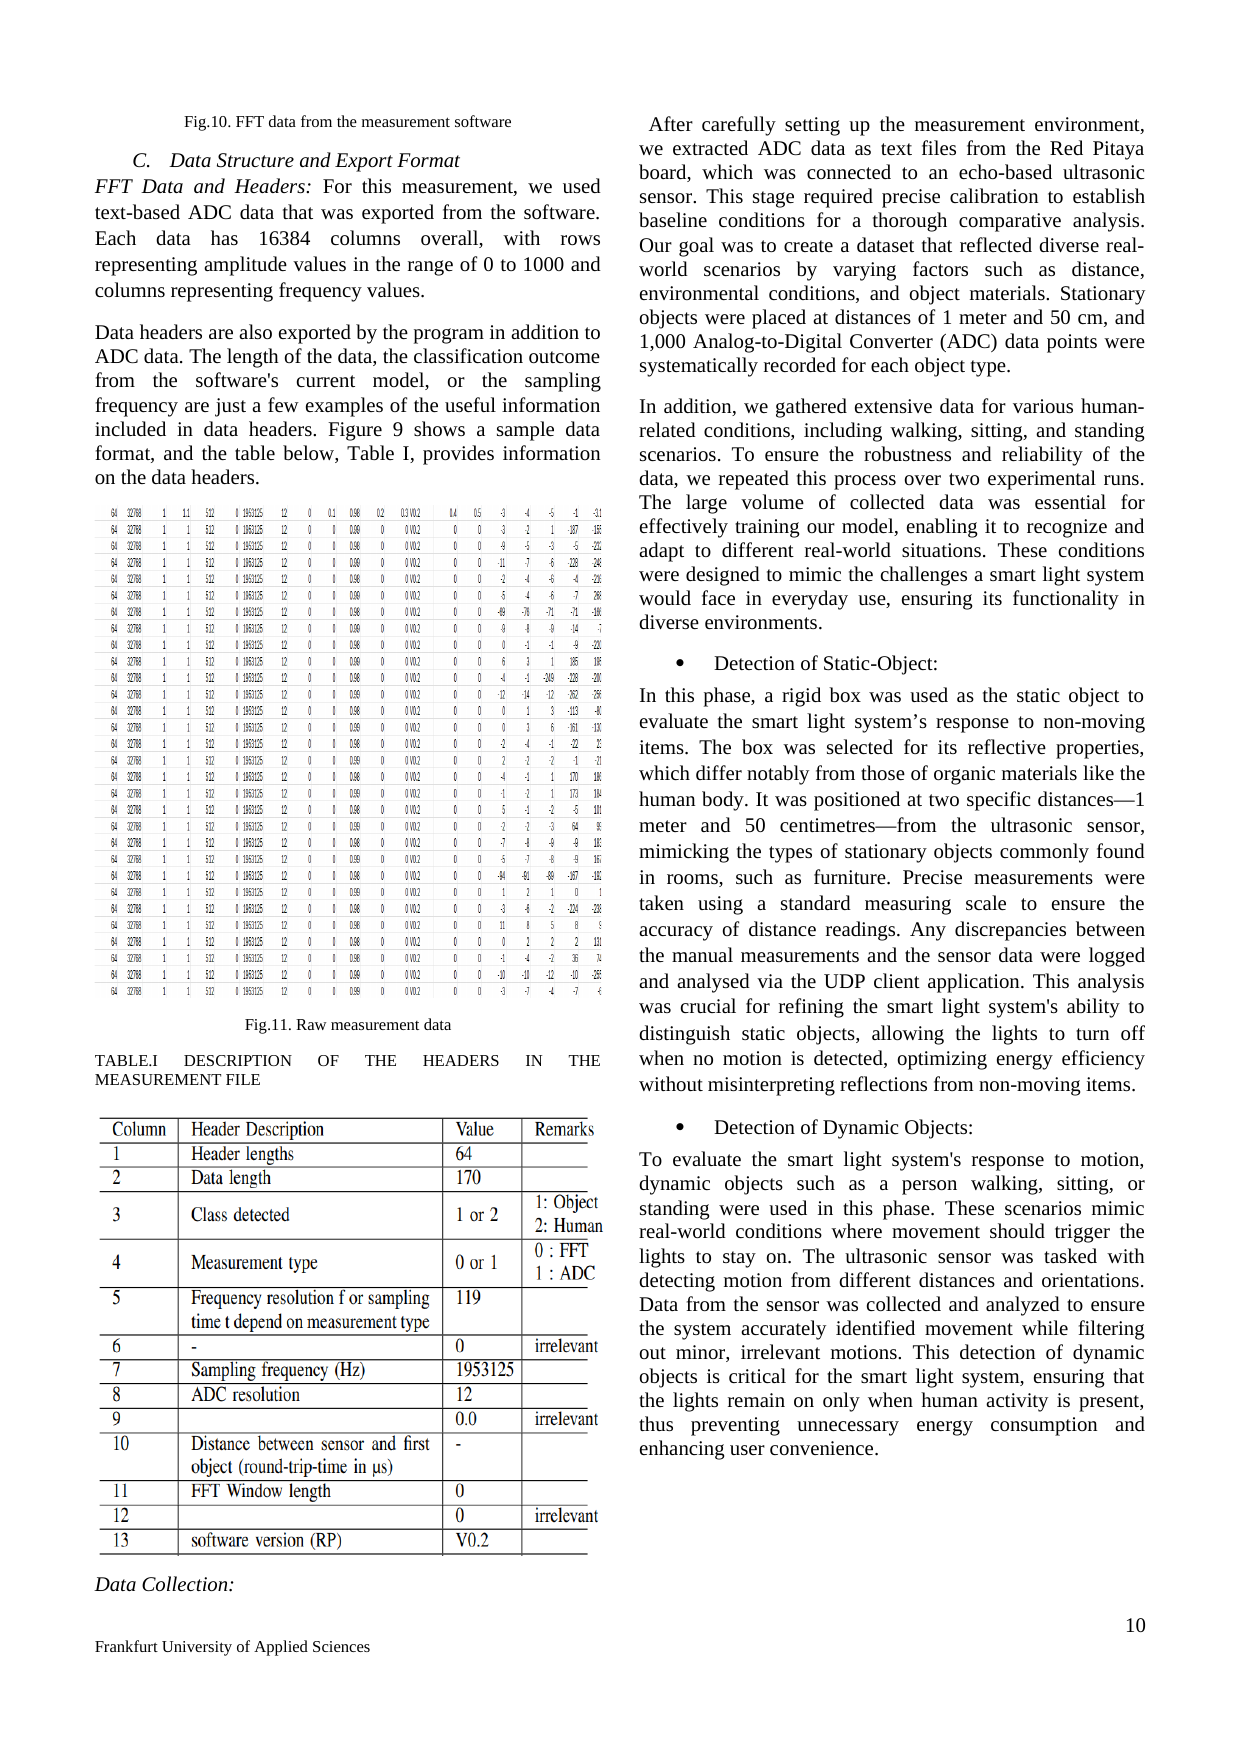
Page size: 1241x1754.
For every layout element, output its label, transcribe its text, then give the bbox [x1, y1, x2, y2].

text Fig.11. Raw measurement data [94, 1014, 601, 1034]
text FFT Data and Headers: For this measurement, we used text-based ADC data that was exported from the software. Each data has 16384 columns overall, with rows representing amplitude values in the range of 0 to 1000 and columns representing frequency values. [94, 174, 601, 302]
picture [94, 505, 602, 998]
text After carefully setting up the measurement environment, we extracted ADC data as text files from the Red Pitaya board, which was connected to an echo-based ultrasonic sensor. This stage required precise calibration to establish baseline conditions for a thorough comparative analysis. Our goal was to create a dataset that reflected diverse real-world scenarios by varying factors such as distance, environmental conditions, and object materials. Stationary objects were placed at distances of 1 meter and 50 cm, and 1,000 Analog-to-Digital Converter (ADC) data points were systematically recorded for each object type. [639, 112, 1146, 377]
text Data headers are also exported by the program in addition to ADC data. The length of the data, the classification outcome from the software's current model, or the sampling frequency are just a few examples of the useful information included in data headers. Figure 9 shows a sample data format, and the table below, Table I, provides information on the data headers. [94, 320, 601, 489]
text TABLE.I DESCRIPTION OF THE HEADERS IN THE MEASUREMENT FILE [94, 1050, 601, 1089]
text Fig.10. FFT data from the measurement software [94, 112, 601, 131]
subtitle Data Structure and Export Format [132, 148, 601, 172]
text To evaluate the smart light system's response to motion, dynamic objects such as a person walking, sitting, or standing were used in this phase. These scenarios mimic real-world conditions where movement should trigger the lights to stay on. The ultrasonic sensor was tasked with detecting motion from different distances and orientations. Data from the sensor was collected and analyzed to ensure the system accurately identified movement while filtering out minor, irrelevant motions. This detection of dynamic objects is critical for the smart light system, ensuring that the lights remain on only when human activity is present, thus preventing unnecessary energy consumption and enhancing user convenience. [639, 1147, 1146, 1460]
list Detection of Dynamic Objects: [676, 1115, 1146, 1139]
list Detection of Static-Object: [676, 651, 1146, 675]
picture [94, 1105, 609, 1556]
text Data Collection: [94, 1572, 601, 1596]
text In this phase, a rigid box was used as the static object to evaluate the smart light system’s response to non-moving items. The box was selected for its reflective properties, which differ notably from those of organic materials like the human body. It was positioned at two specific distances—1 meter and 50 centimetres—from the ultrasonic sensor, mimicking the types of stationary objects commonly found in rooms, such as furniture. Precise measurements were taken using a standard measuring scale to ensure the accuracy of distance readings. Any discrepancies between the manual measurements and the sensor data were logged and analysed via the UDP client application. This analysis was crucial for refining the smart light system's ability to distinguish static objects, allowing the lights to turn off when no motion is detected, optimizing energy efficiency without misinterpreting reflections from non-moving items. [639, 683, 1146, 1096]
text In addition, we gathered extensive data for various human-related conditions, including walking, sitting, and standing scenarios. To ensure the robustness and reliability of the data, we repeated this process over two experimental runs. The large volume of collected data was essential for effectively training our model, enabling it to recognize and adapt to different real-world situations. These conditions were designed to mimic the challenges a smart light system would face in everyday use, ensuring its functionality in diverse environments. [639, 393, 1146, 634]
